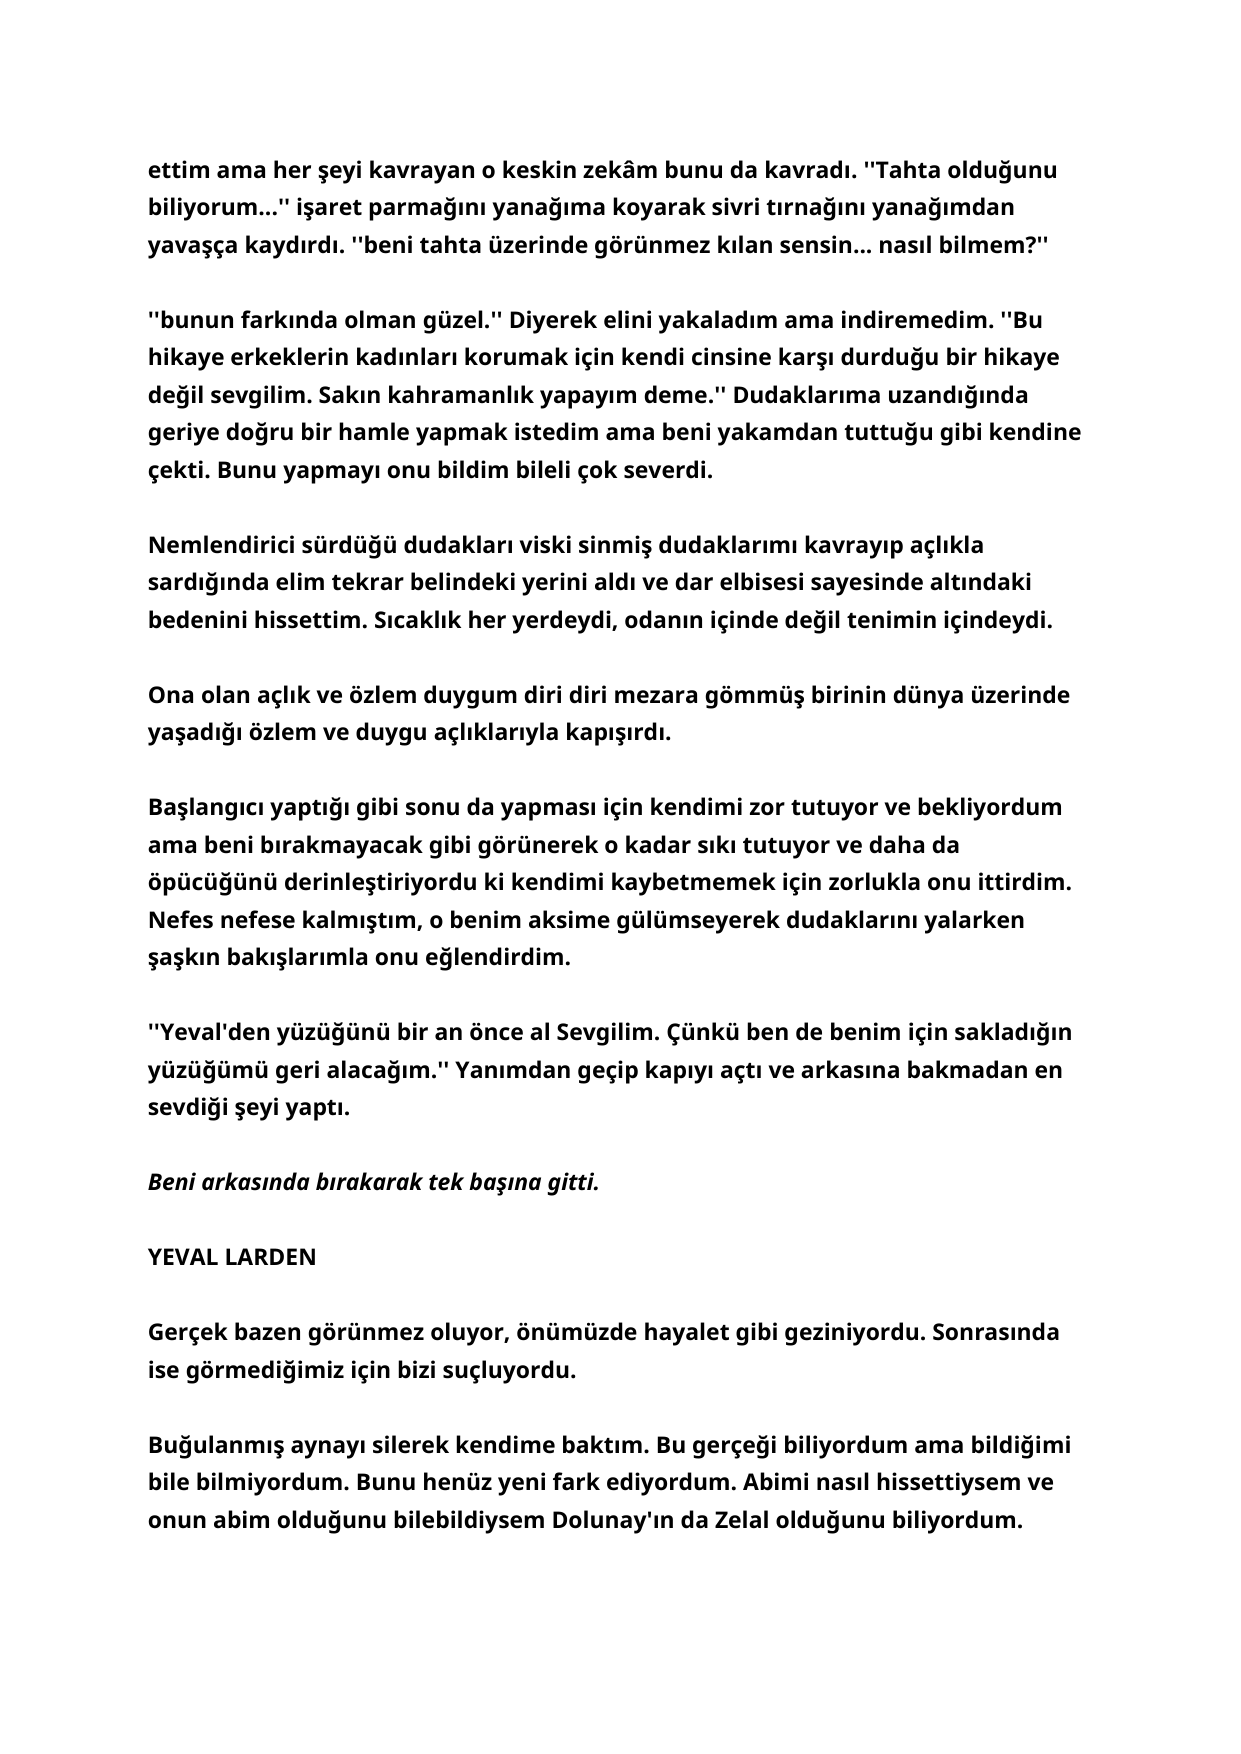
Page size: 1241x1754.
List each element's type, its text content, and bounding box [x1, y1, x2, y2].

text Ona olan açlık ve özlem duygum diri diri mezara gömmüş birinin dünya üzerinde yaşadığı özlem ve duygu açlıklarıyla kapışırdı. [148, 673, 1093, 748]
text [148, 148, 1093, 260]
text Başlangıcı yaptığı gibi sonu da yapması için kendimi zor tutuyor ve bekliyordum ama beni bırakmayacak gibi görünerek o kadar sıkı tutuyor ve daha da öpücüğünü derinleştiriyordu ki kendimi kaybetmemek için zorlukla onu ittirdim. Nefes nefese kalmıştım, o benim aksime gülümseyerek dudaklarını yalarken şaşkın bakışlarımla onu eğlendirdim. [148, 785, 1093, 973]
text Beni arkasında bırakarak tek başına gitti. [148, 1160, 1093, 1198]
text ''Yeval'den yüzüğünü bir an önce al Sevgilim. Çünkü ben de benim için sakladığın yüzüğümü geri alacağım.'' Yanımdan geçip kapıyı açtı ve arkasına bakmadan en sevdiği şeyi yaptı. [148, 1010, 1093, 1123]
text YEVAL LARDEN [148, 1235, 1093, 1273]
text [148, 1423, 1093, 1535]
text ''bunun farkında olman güzel.'' Diyerek elini yakaladım ama indiremedim. ''Bu hikaye erkeklerin kadınları korumak için kendi cinsine karşı durduğu bir hikaye değil sevgilim. Sakın kahramanlık yapayım deme.'' Dudaklarıma uzandığında geriye doğru bir hamle yapmak istedim ama beni yakamdan tuttuğu gibi kendine çekti. Bunu yapmayı onu bildim bileli çok severdi. [148, 298, 1093, 485]
text Nemlendirici sürdüğü dudakları viski sinmiş dudaklarımı kavrayıp açlıkla sardığında elim tekrar belindeki yerini aldı ve dar elbisesi sayesinde altındaki bedenini hissettim. Sıcaklık her yerdeydi, odanın içinde değil tenimin içindeydi. [148, 523, 1093, 635]
text Gerçek bazen görünmez oluyor, önümüzde hayalet gibi geziniyordu. Sonrasında ise görmediğimiz için bizi suçluyordu. [148, 1310, 1093, 1385]
